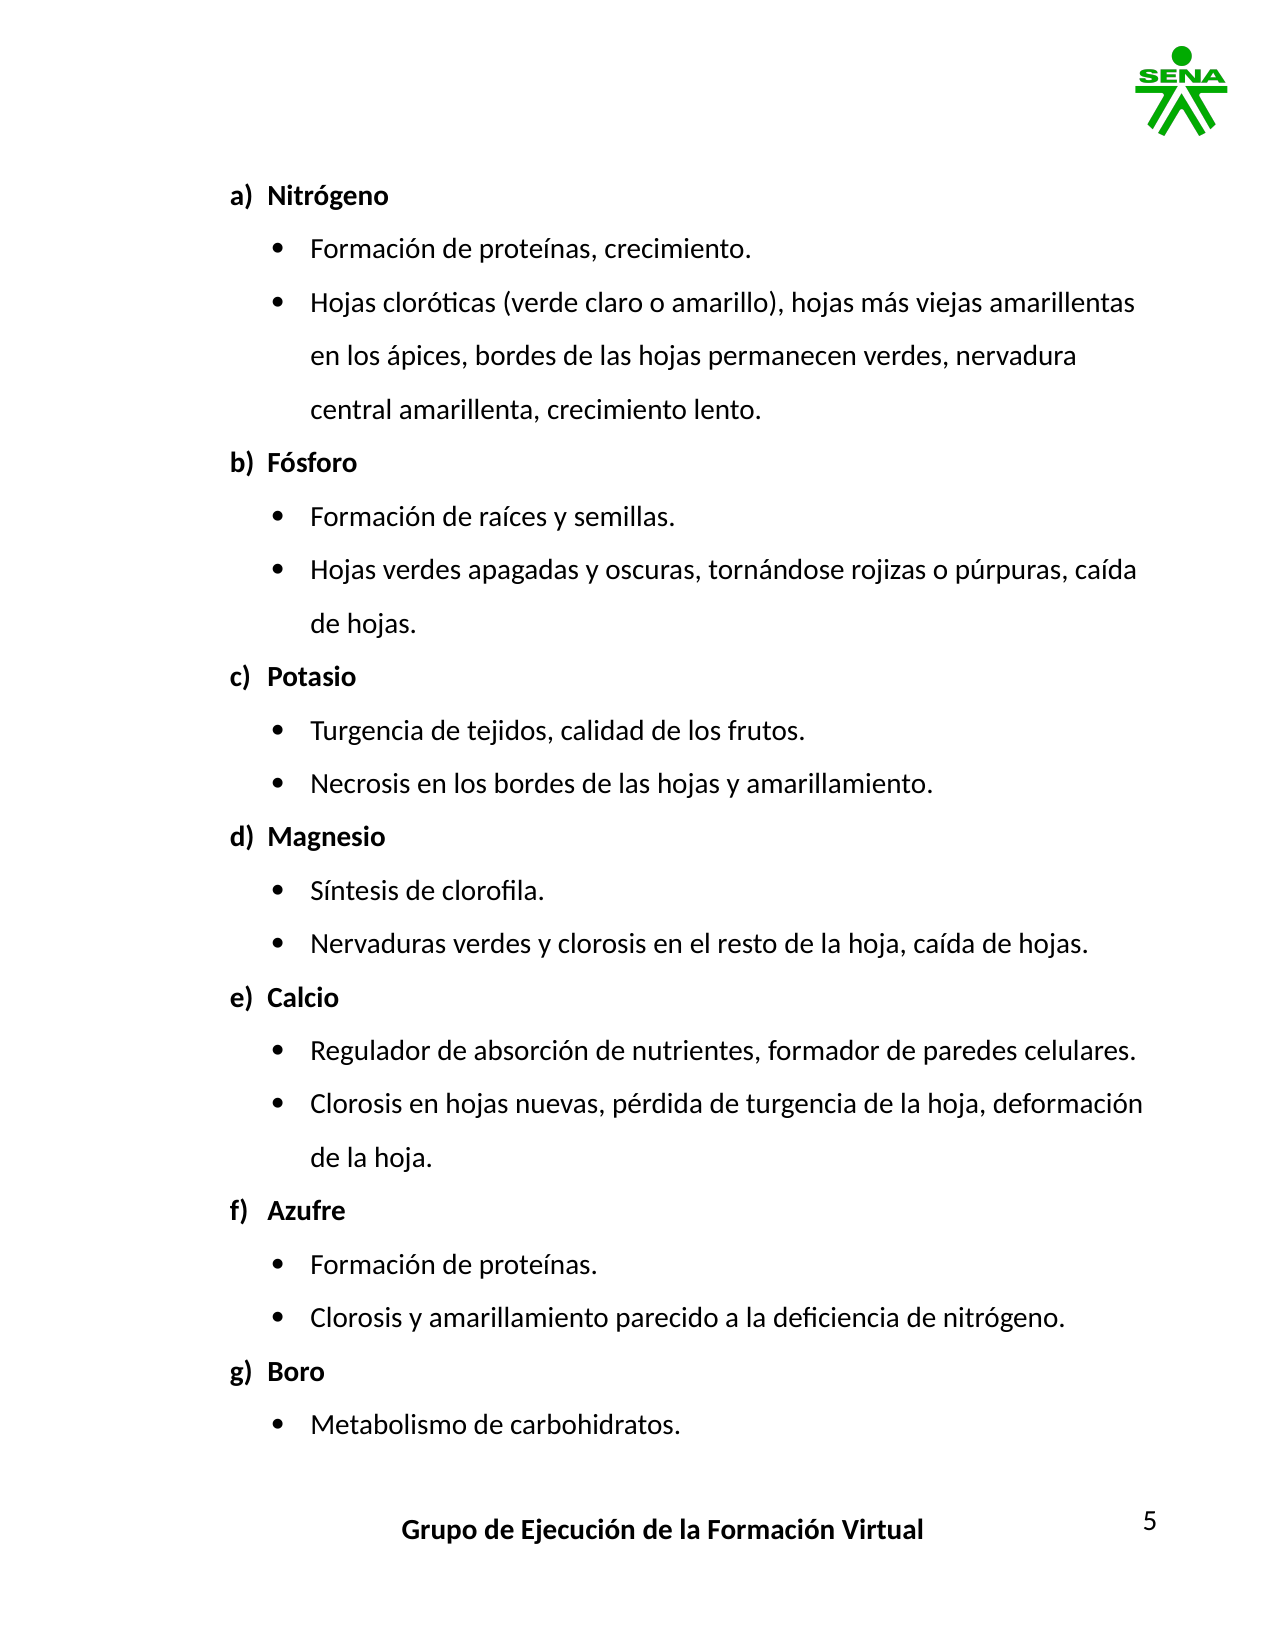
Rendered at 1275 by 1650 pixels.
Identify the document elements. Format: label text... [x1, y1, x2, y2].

list Boro [229, 1353, 1157, 1388]
list Turgencia de tejidos, calidad de los frutos. [273, 712, 1157, 747]
list Regulador de absorción de nutrientes, formador de paredes celulares. [273, 1032, 1157, 1068]
list Formación de proteínas. [273, 1246, 1157, 1282]
list Metabolismo de carbohidratos. [273, 1406, 1157, 1442]
list Magnesio [229, 818, 1157, 854]
list Potasio [229, 658, 1157, 694]
list Azufre [229, 1192, 1157, 1228]
list Hojas cloróticas (verde claro o amarillo), hojas más viejas amarillentas en los ápices, bordes de las hojas permanecen verdes, nervadura central amarillenta, crecimiento lento. [273, 284, 1157, 427]
list Fósforo [229, 444, 1157, 480]
list Clorosis en hojas nuevas, pérdida de turgencia de la hoja, deformación de la hoja. [273, 1086, 1157, 1175]
list Clorosis y amarillamiento parecido a la deficiencia de nitrógeno. [273, 1299, 1157, 1335]
list Calcio [229, 979, 1157, 1014]
list Hojas verdes apagadas y oscuras, tornándose rojizas o púrpuras, caída de hojas. [273, 551, 1157, 640]
list Síntesis de clorofila. [273, 872, 1157, 907]
list Formación de raíces y semillas. [273, 498, 1157, 533]
list Nervaduras verdes y clorosis en el resto de la hoja, caída de hojas. [273, 925, 1157, 961]
list Formación de proteínas, crecimiento. [273, 231, 1157, 266]
list Necrosis en los bordes de las hojas y amarillamiento. [273, 765, 1157, 801]
picture [1135, 46, 1228, 136]
list Nitrógeno [229, 177, 1157, 213]
